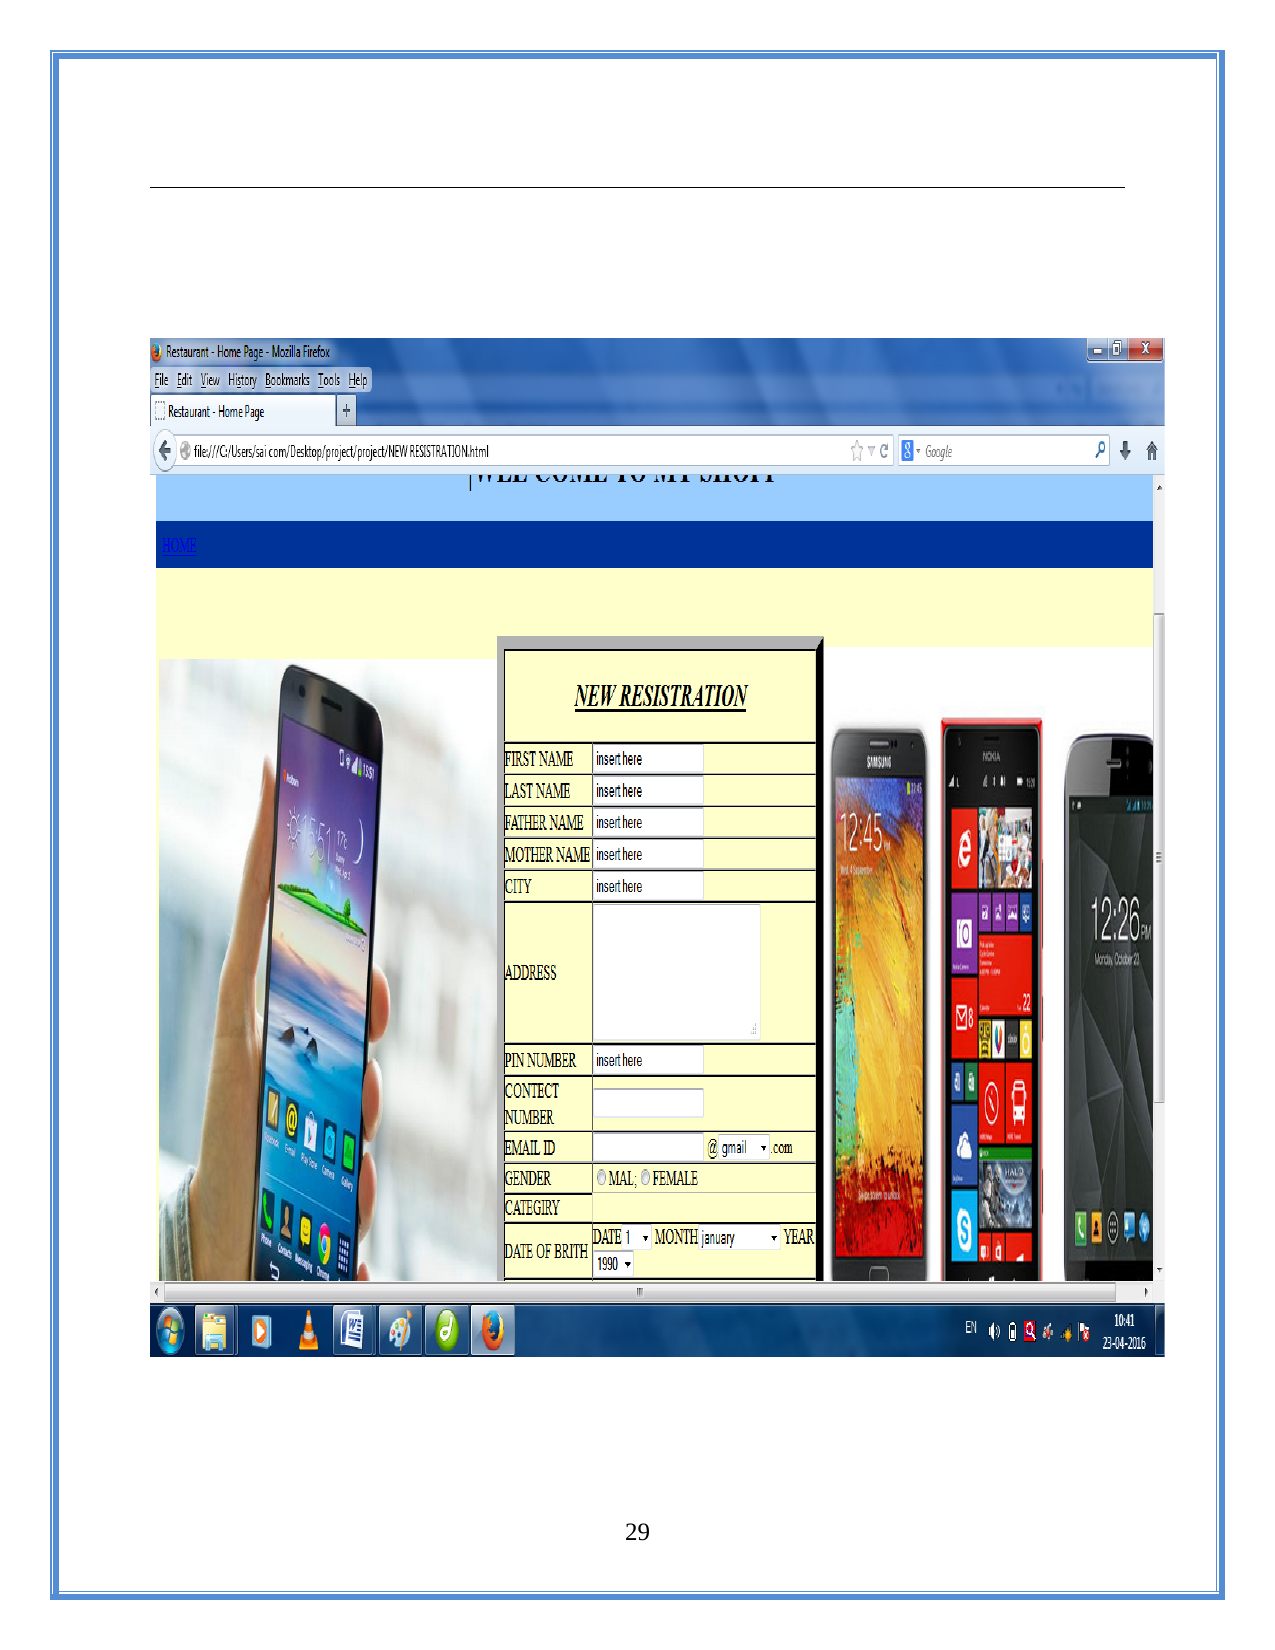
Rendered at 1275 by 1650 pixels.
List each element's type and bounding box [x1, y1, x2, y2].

picture [150, 338, 1165, 1357]
